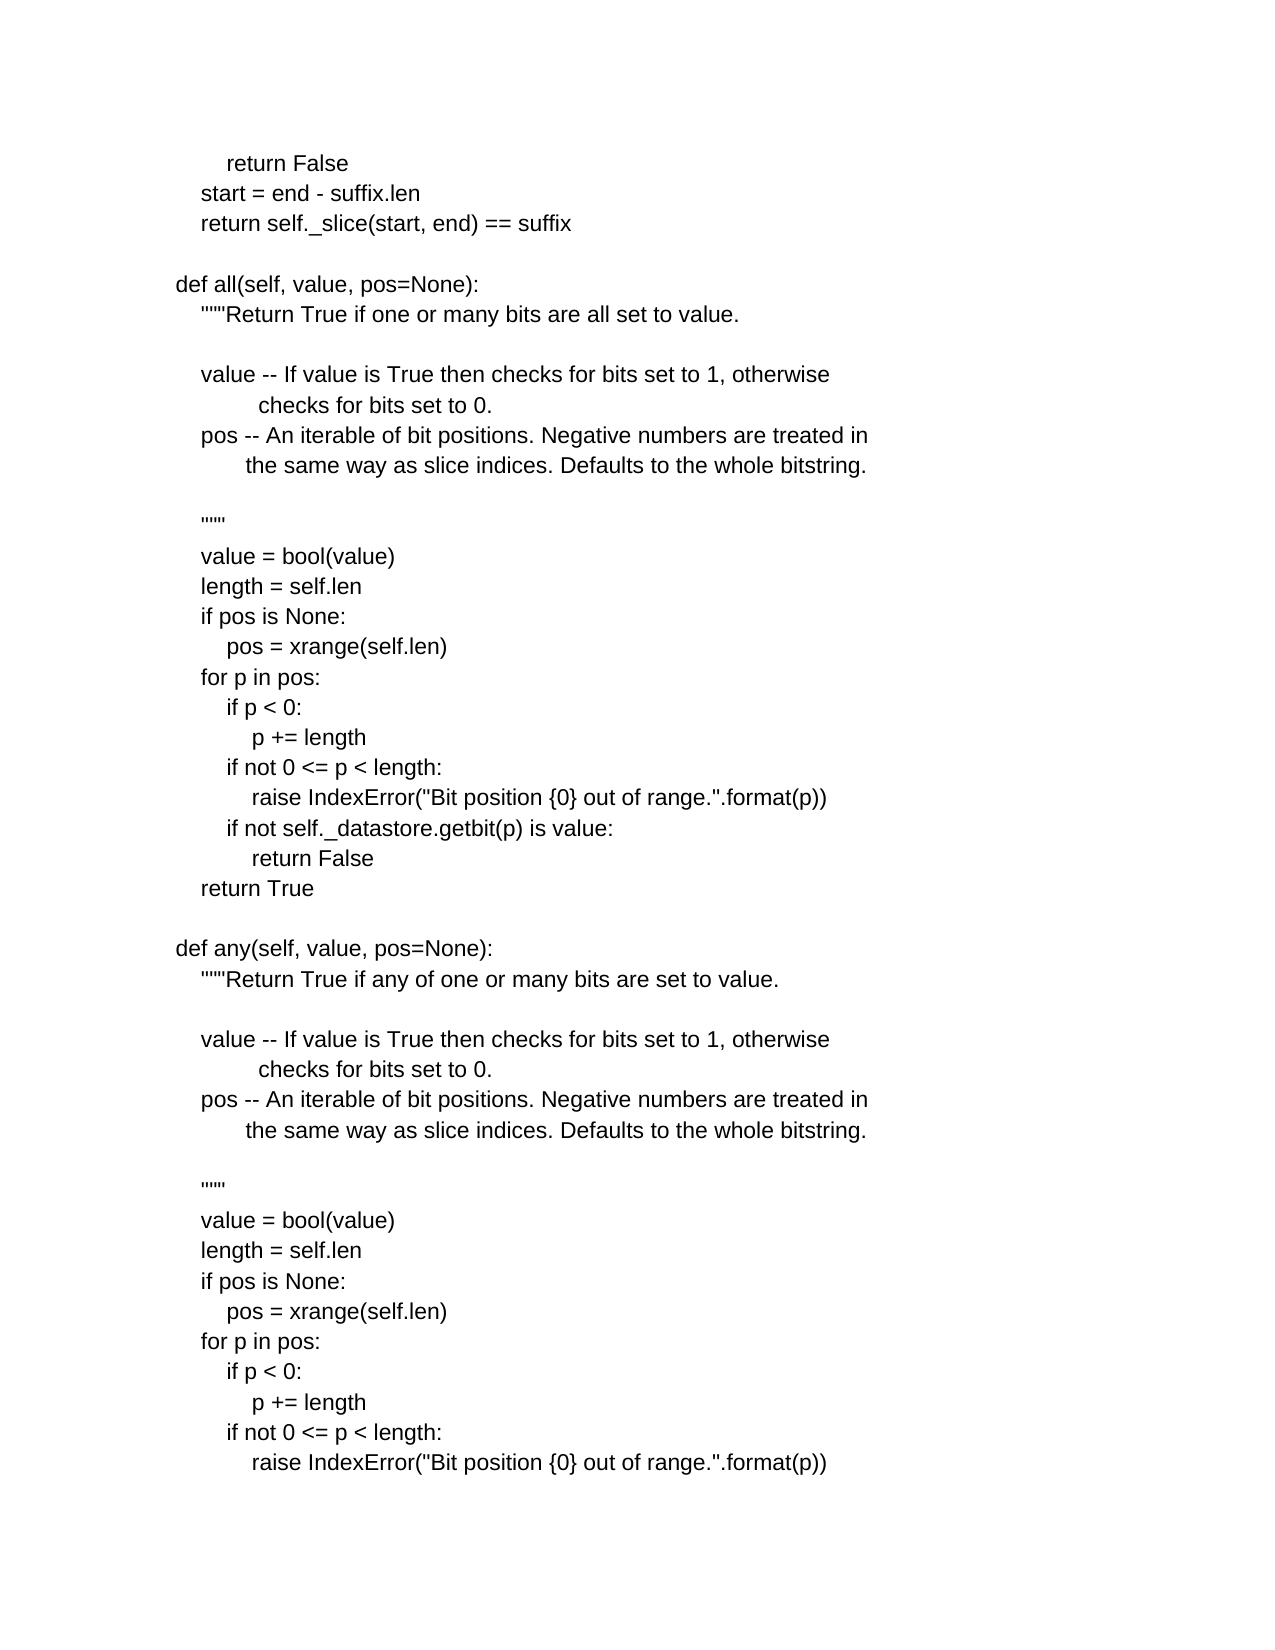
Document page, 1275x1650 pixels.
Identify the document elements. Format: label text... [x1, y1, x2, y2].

text checks for bits set to 0. [150, 392, 1125, 418]
text pos -- An iterable of bit positions. Negative numbers are treated in [150, 422, 1125, 448]
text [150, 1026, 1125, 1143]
text def all(self, value, pos=None): [150, 271, 1125, 297]
text start = end - suffix.len [150, 180, 1125, 207]
text return False [150, 150, 1125, 176]
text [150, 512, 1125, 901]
text value -- If value is True then checks for bits set to 1, otherwise [150, 361, 1125, 388]
text return self._slice(start, end) == suffix [150, 210, 1125, 237]
text """Return True if one or many bits are all set to value. [150, 301, 1125, 327]
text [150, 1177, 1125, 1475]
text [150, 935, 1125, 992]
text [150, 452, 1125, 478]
